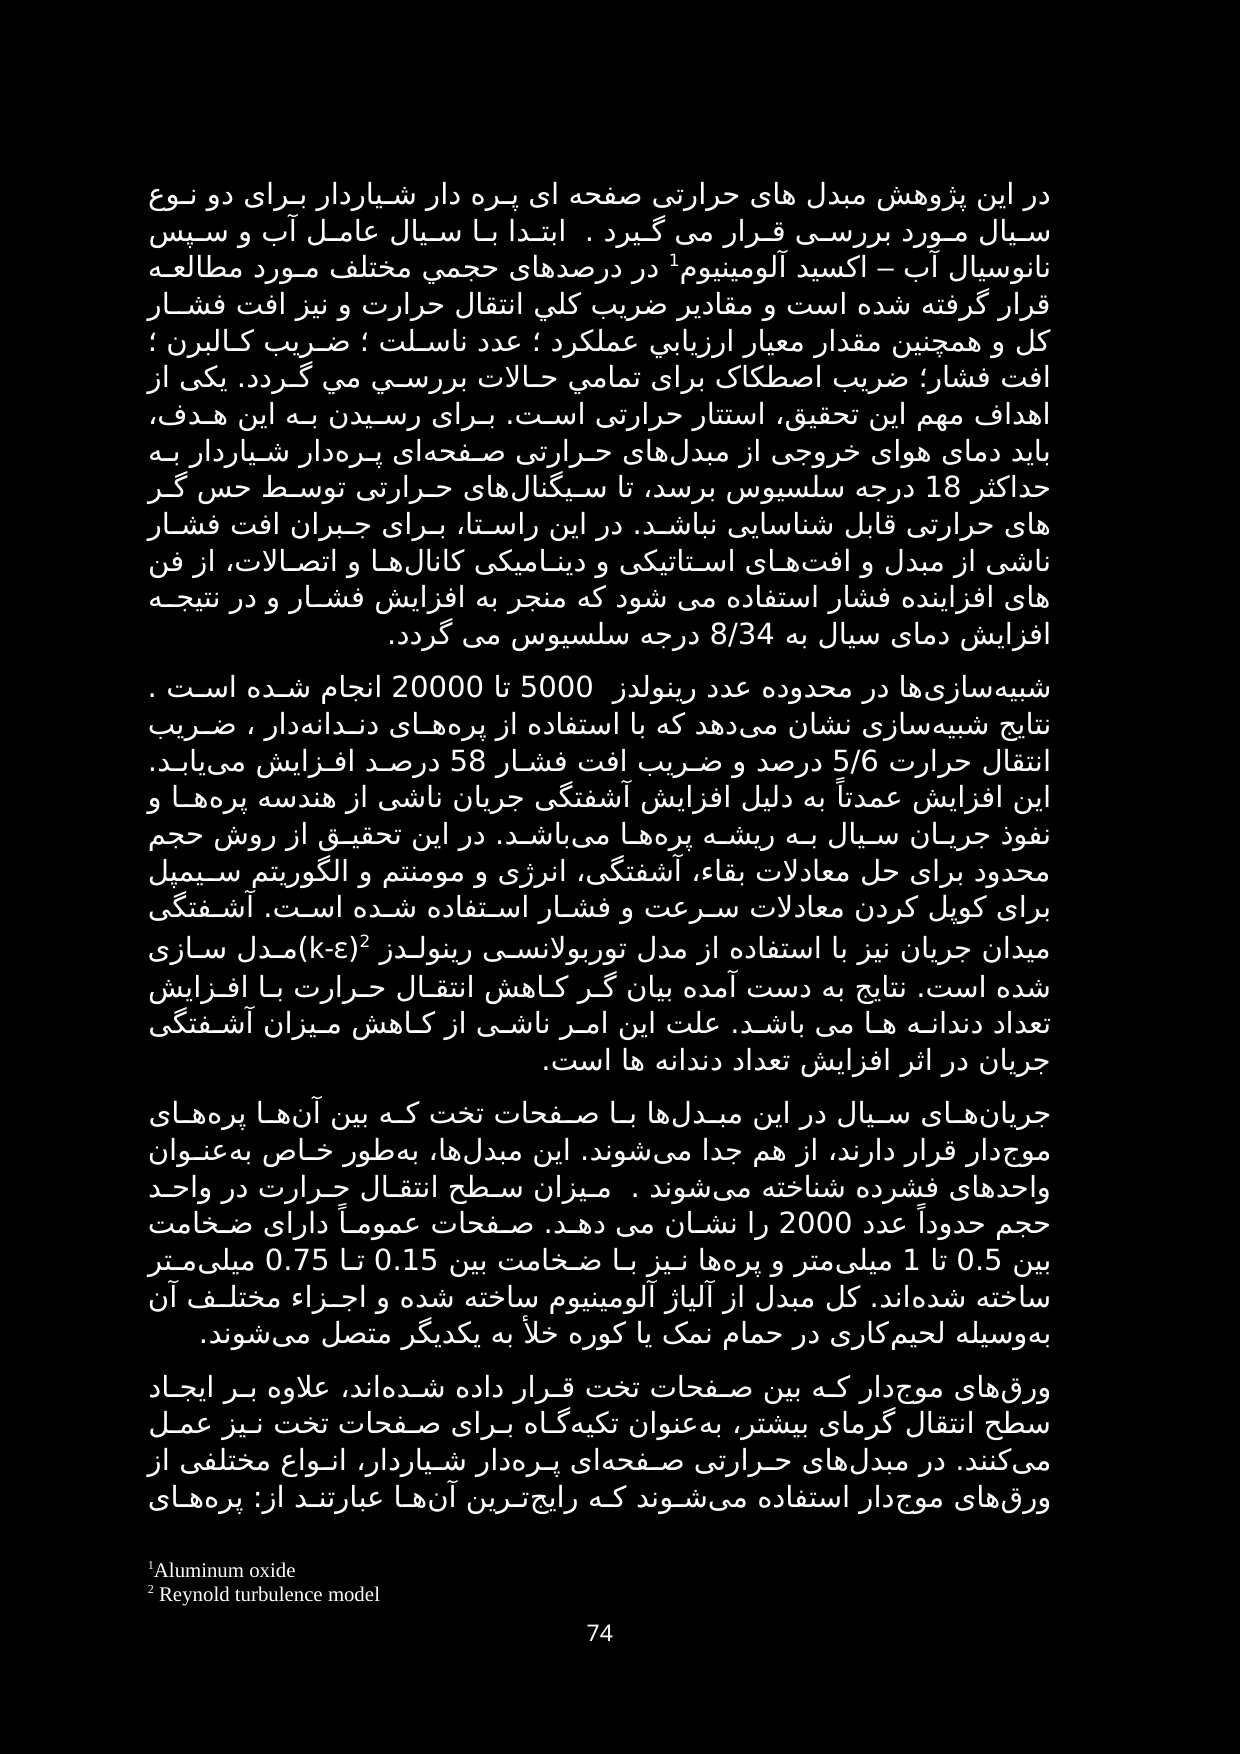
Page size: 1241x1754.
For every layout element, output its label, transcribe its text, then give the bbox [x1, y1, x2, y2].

text شبیه‌سازی‌ها در محدوده عدد رینولدز 5000 تا 20000 انجام شده است . نتایج شبیه‌سازی نشان می‌دهد که با استفاده از پره‌های دندانه‌دار ، ضریب انتقال حرارت 5/6 درصد و ضریب افت فشار 58 درصد افزایش می‌یابد. این افزایش عمدتاً به دلیل افزایش آشفتگی جریان ناشی از هندسه پره‌ها و نفوذ جریان سیال به ریشه پره‌ها می‌باشد. در این تحقیق از روش حجم محدود برای حل معادلات بقاء، آشفتگی، انرژی و مومنتم و الگوریتم سیمپل برای کوپل کردن معادلات سرعت و فشار استفاده شده است. آشفتگی میدان جریان نیز با استفاده از مدل توربولانسی رینولدز (k-ε)مدل سازی شده است. نتایج به دست آمده بیان گر کاهش انتقال حرارت با افزایش تعداد دندانه ها می باشد. علت این امر ناشی از کاهش میزان آشفتگی جریان در اثر افزایش تعداد دندانه ها است. [148, 671, 1051, 1077]
text جریان‌های سیال در این مبدل‌ها با صفحات تخت که بین آن‌ها پره‌های موج‌دار قرار دارند، از هم جدا می‌شوند. این مبدل‌ها، به‌طور خاص به‌عنوان واحدهای فشرده شناخته می‌شوند . میزان سطح انتقال حرارت در واحد حجم حدوداً عدد 2000 را نشان می دهد. صفحات عموماً دارای ضخامت بین 0.5 تا 1 میلی‌متر و پره‌ها نیز با ضخامت بین 0.15 تا 0.75 میلی‌متر ساخته شده‌اند. کل مبدل از آلیاژ آلومینیوم ساخته شده و اجزاء مختلف آن به‌وسیله لحیم‌کاری در حمام نمک یا کوره خلأ به یکدیگر متصل می‌شوند. [148, 1097, 1051, 1351]
text در این پژوهش مبدل های حرارتی صفحه ای پره دار شياردار برای دو نوع سیال مورد بررسی قرار می گیرد . ابتدا با سيال عامل آب و سپس نانوسيال آب – اکسيد آلومينيوم در درصدهای حجمي مختلف مورد مطالعه قرار گرفته شده است و مقادیر ضریب کلي انتقال حرارت و نيز افت فشار کل و همچنين مقدار معيار ارزیابي عملکرد ؛ عدد ناسلت ؛ ضریب کالبرن ؛ افت فشار؛ ضریب اصطکاک برای تمامي حالات بررسي مي گردد. یکی از اهداف مهم این تحقیق، استتار حرارتی است. برای رسیدن به این هدف، باید دمای هوای خروجی از مبدل‌های حرارتی صفحه‌ای پره‌دار شیاردار به حداکثر 18 درجه سلسیوس برسد، تا سیگنال‌های حرارتی توسط حس گر های حرارتی قابل شناسایی نباشد. در این راستا، برای جبران افت فشار ناشی از مبدل و افت‌های استاتیکی و دینامیکی کانال‌ها و اتصالات، از فن های افزاینده فشار استفاده می شود که منجر به افزایش فشار و در نتیجه افزایش دمای سیال به 8/34 درجه سلسیوس می گردد. [148, 177, 1051, 651]
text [148, 1370, 1051, 1514]
